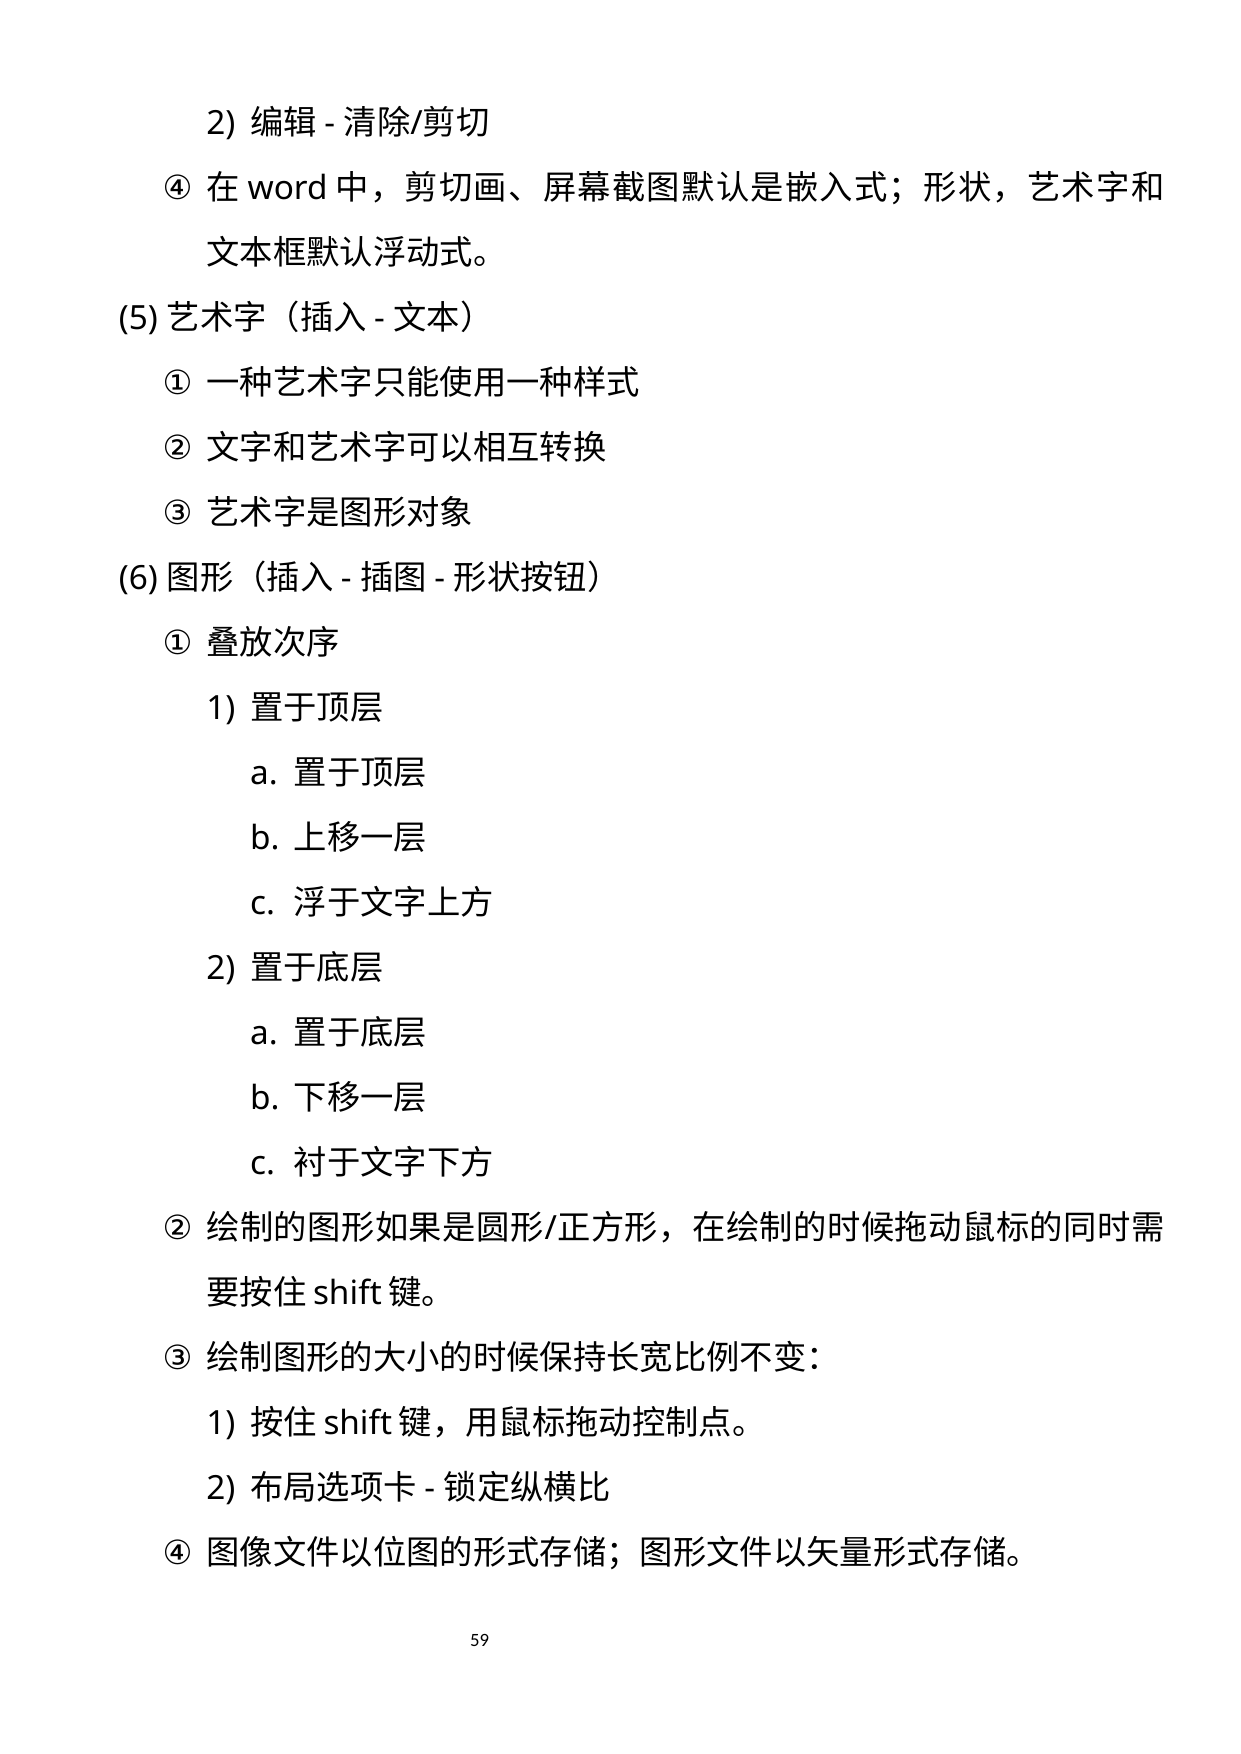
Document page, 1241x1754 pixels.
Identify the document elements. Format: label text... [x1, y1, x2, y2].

list 置于顶层 [206, 673, 1165, 738]
list 上移一层 [250, 803, 1165, 868]
list 衬于文字下方 [250, 1128, 1165, 1193]
list 艺术字（插入 - 文本） [119, 283, 1165, 348]
list 布局选项卡 - 锁定纵横比 [206, 1453, 1165, 1518]
list 浮于文字上方 [250, 868, 1165, 933]
list 艺术字是图形对象 [162, 478, 1165, 543]
list 绘制的图形如果是圆形/正方形，在绘制的时候拖动鼠标的同时需要按住shift键。 [162, 1193, 1165, 1323]
list 置于顶层 [250, 738, 1165, 803]
list 一种艺术字只能使用一种样式 [162, 348, 1165, 413]
list 在word中，剪切画、屏幕截图默认是嵌入式；形状，艺术字和文本框默认浮动式。 [162, 153, 1165, 283]
list 编辑 - 清除/剪切 [206, 88, 1165, 153]
list 置于底层 [250, 998, 1165, 1063]
list 图像文件以位图的形式存储；图形文件以矢量形式存储。 [162, 1518, 1165, 1583]
list 置于底层 [206, 933, 1165, 998]
list 图形（插入 - 插图 - 形状按钮） [119, 543, 1165, 608]
list 文字和艺术字可以相互转换 [162, 413, 1165, 478]
list 绘制图形的大小的时候保持长宽比例不变： [162, 1323, 1165, 1388]
list 叠放次序 [162, 608, 1165, 673]
list 下移一层 [250, 1063, 1165, 1128]
list 按住shift键，用鼠标拖动控制点。 [206, 1388, 1165, 1453]
